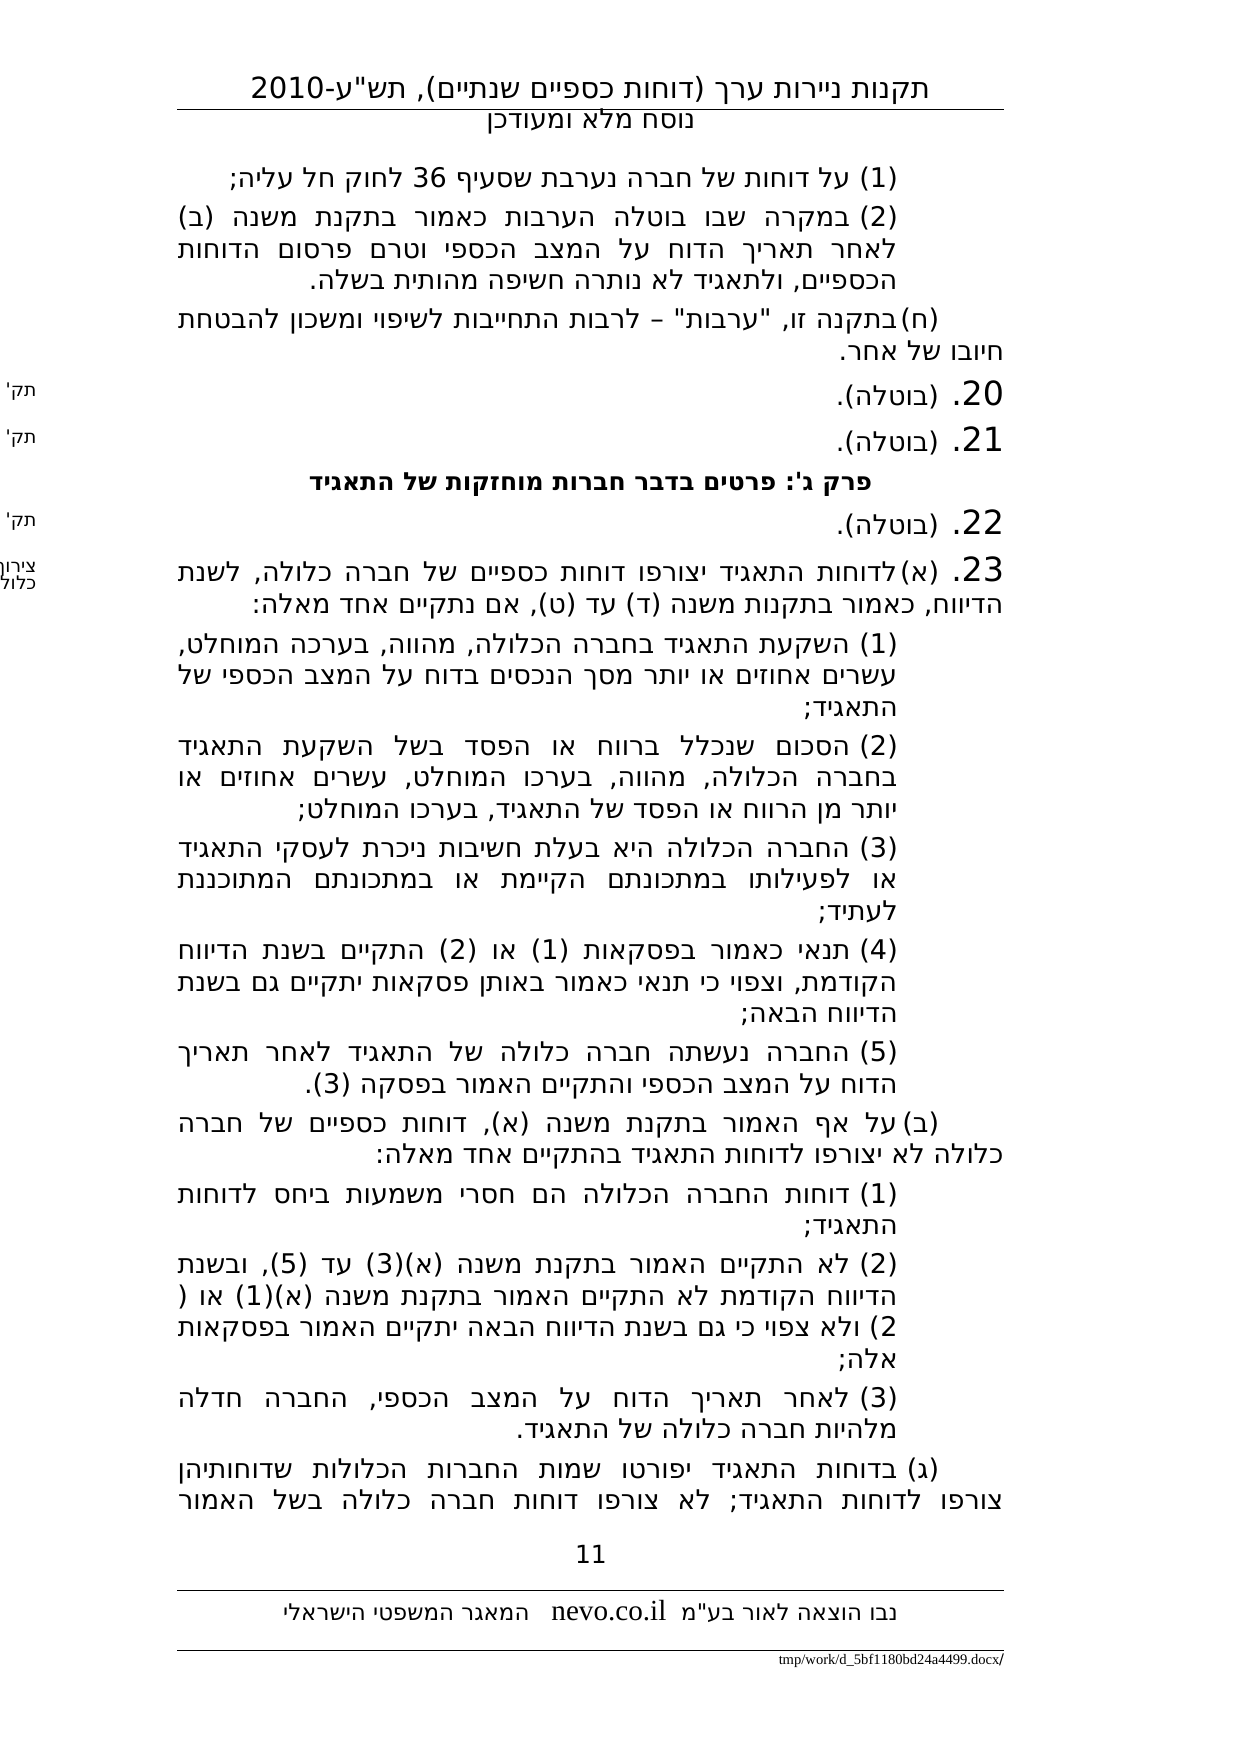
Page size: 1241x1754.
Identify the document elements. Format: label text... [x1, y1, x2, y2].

text (ב) על אף האמור בתקנת משנה (א), דוחות כספיים של חברה כלולה לא יצורפו לדוחות התאגיד בהתקיים אחד מאלה: [177, 1107, 1004, 1170]
text (3) החברה הכלולה היא בעלת חשיבות ניכרת לעסקי התאגיד או לפעילותו במתכונתם הקיימת או במתכונתם המתוכננת לעתיד; [177, 832, 898, 927]
text 23. (א) לדוחות התאגיד יצורפו דוחות כספיים של חברה כלולה, לשנת הדיווח, כאמור בתקנות משנה (ד) עד (ט), אם נתקיים אחד מאלה: [177, 550, 1004, 620]
text (5) החברה נעשתה חברה כלולה של התאגיד לאחר תאריך הדוח על המצב הכספי והתקיים האמור בפסקה (3). [177, 1037, 898, 1100]
text (4) תנאי כאמור בפסקאות (1) או (2) התקיים בשנת הדיווח הקודמת, וצפוי כי תנאי כאמור באותן פסקאות יתקיים גם בשנת הדיווח הבאה; [177, 934, 898, 1029]
text (3) לאחר תאריך הדוח על המצב הכספי, החברה חדלה מלהיות חברה כלולה של התאגיד. [177, 1382, 898, 1445]
text 20. (בוטלה). [177, 374, 1004, 413]
text (1) דוחות החברה הכלולה הם חסרי משמעות ביחס לדוחות התאגיד; [177, 1178, 898, 1241]
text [177, 1453, 1004, 1516]
text (2) לא התקיים האמור בתקנת משנה (א)(3) עד (5), ובשנת הדיווח הקודמת לא התקיים האמור בתקנת משנה (א)(1) או (2) ולא צפוי כי גם בשנת הדיווח הבאה יתקיים האמור בפסקאות אלה; [177, 1248, 898, 1375]
text (1) על דוחות של חברה נערבת שסעיף 36 לחוק חל עליה; [177, 162, 898, 194]
text (ח) בתקנה זו, "ערבות" – לרבות התחייבות לשיפוי ומשכון להבטחת חיובו של אחר. [177, 304, 1004, 367]
text 22. (בוטלה). [177, 504, 1004, 542]
text (2) במקרה שבו בוטלה הערבות כאמור בתקנת משנה (ב) לאחר תאריך הדוח על המצב הכספי וטרם פרסום הדוחות הכספיים, ולתאגיד לא נותרה חשיפה מהותית בשלה. [177, 201, 898, 296]
text (1) השקעת התאגיד בחברה הכלולה, מהווה, בערכה המוחלט, עשרים אחוזים או יותר מסך הנכסים בדוח על המצב הכספי של התאגיד; [177, 628, 898, 723]
text פרק ג': פרטים בדבר חברות מוחזקות של התאגיד [177, 467, 1004, 496]
text (2) הסכום שנכלל ברווח או הפסד בשל השקעת התאגיד בחברה הכלולה, מהווה, בערכו המוחלט, עשרים אחוזים או יותר מן הרווח או הפסד של התאגיד, בערכו המוחלט; [177, 730, 898, 825]
text 21. (בוטלה). [177, 421, 1004, 459]
